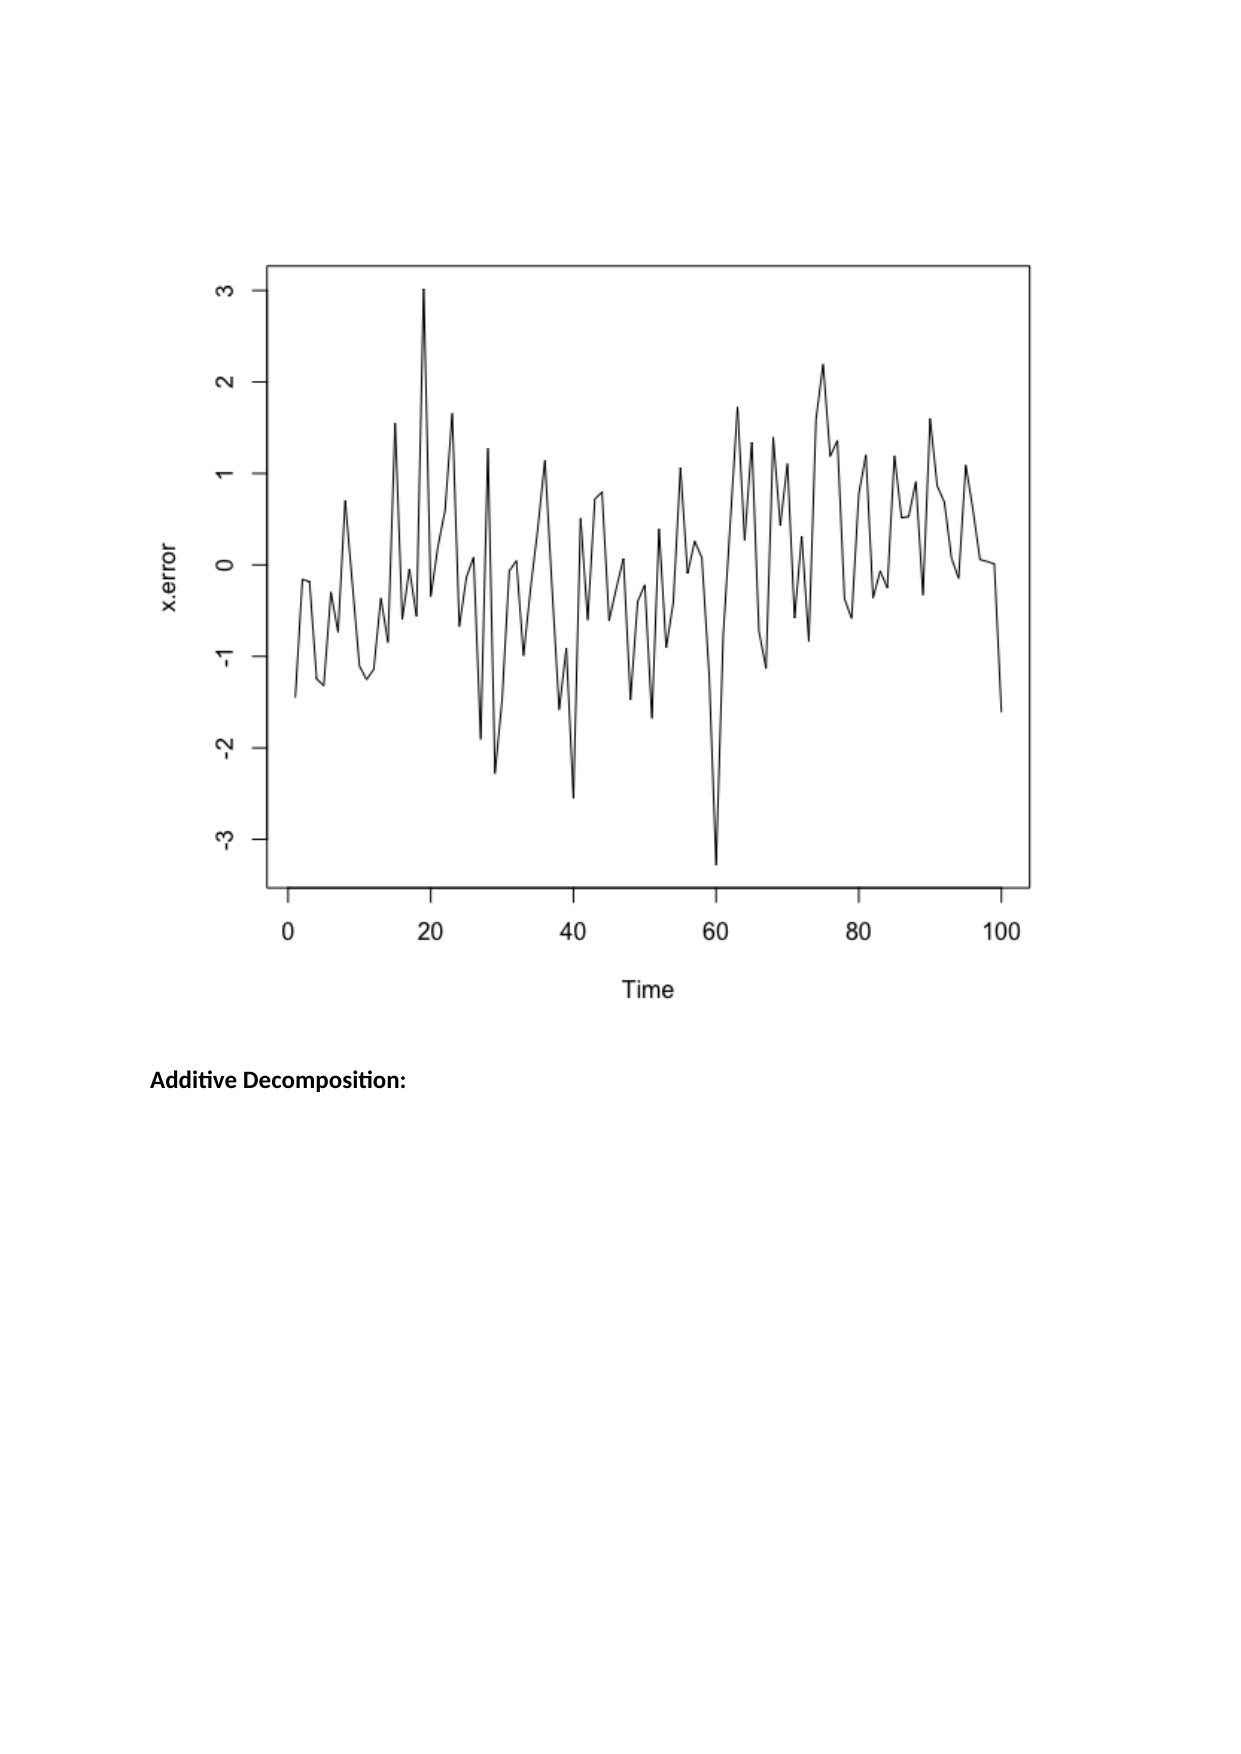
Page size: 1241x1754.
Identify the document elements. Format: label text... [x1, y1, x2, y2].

picture [150, 150, 1090, 1034]
text Additive Decomposition: [150, 1064, 1090, 1095]
